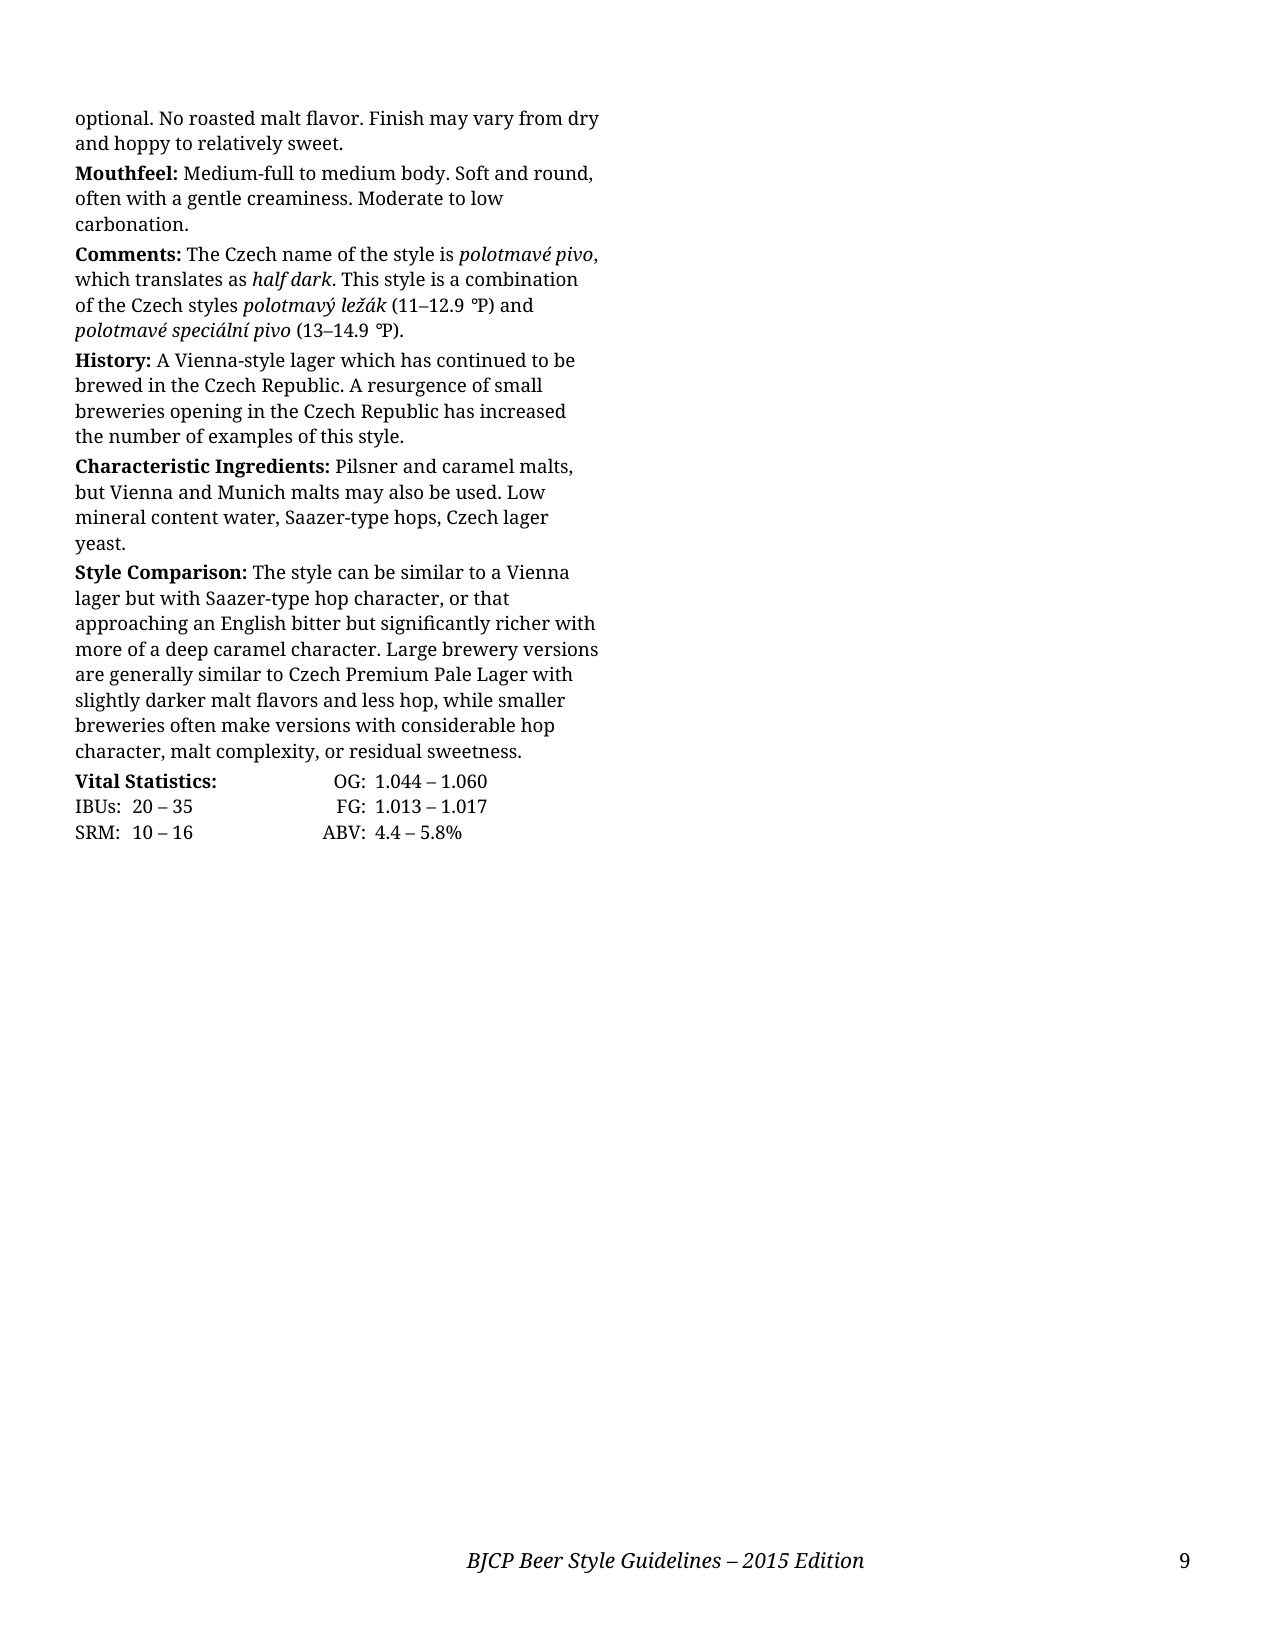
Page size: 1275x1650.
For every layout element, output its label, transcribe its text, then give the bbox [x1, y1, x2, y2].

text Characteristic Ingredients: Pilsner and caramel malts, but Vienna and Munich malts may also be used. Low mineral content water, Saazer-type hops, Czech lager yeast. [75, 453, 600, 556]
text Vital Statistics: OG: 1.044 – 1.060 [75, 768, 600, 793]
text IBUs: 20 – 35 FG: 1.013 – 1.017 [75, 793, 600, 819]
text SRM: 10 – 16 ABV: 4.4 – 5.8% [75, 819, 600, 844]
text Style Comparison: The style can be similar to a Vienna lager but with Saazer-type hop character, or that approaching an English bitter but significantly richer with more of a deep caramel character. Large brewery versions are generally similar to Czech Premium Pale Lager with slightly darker malt flavors and less hop, while smaller breweries often make versions with considerable hop character, malt complexity, or residual sweetness. [75, 560, 600, 764]
text Comments: The Czech name of the style is polotmavé pivo, which translates as half dark. This style is a combination of the Czech styles polotmavý ležák (11–12.9 °P) and polotmavé speciální pivo (13–14.9 °P). [75, 241, 600, 343]
text History: A Vienna-style lager which has continued to be brewed in the Czech Republic. A resurgence of small breweries opening in the Czech Republic has increased the number of examples of this style. [75, 347, 600, 449]
text Mouthfeel: Medium-full to medium body. Soft and round, often with a gentle creaminess. Moderate to low carbonation. [75, 160, 600, 237]
